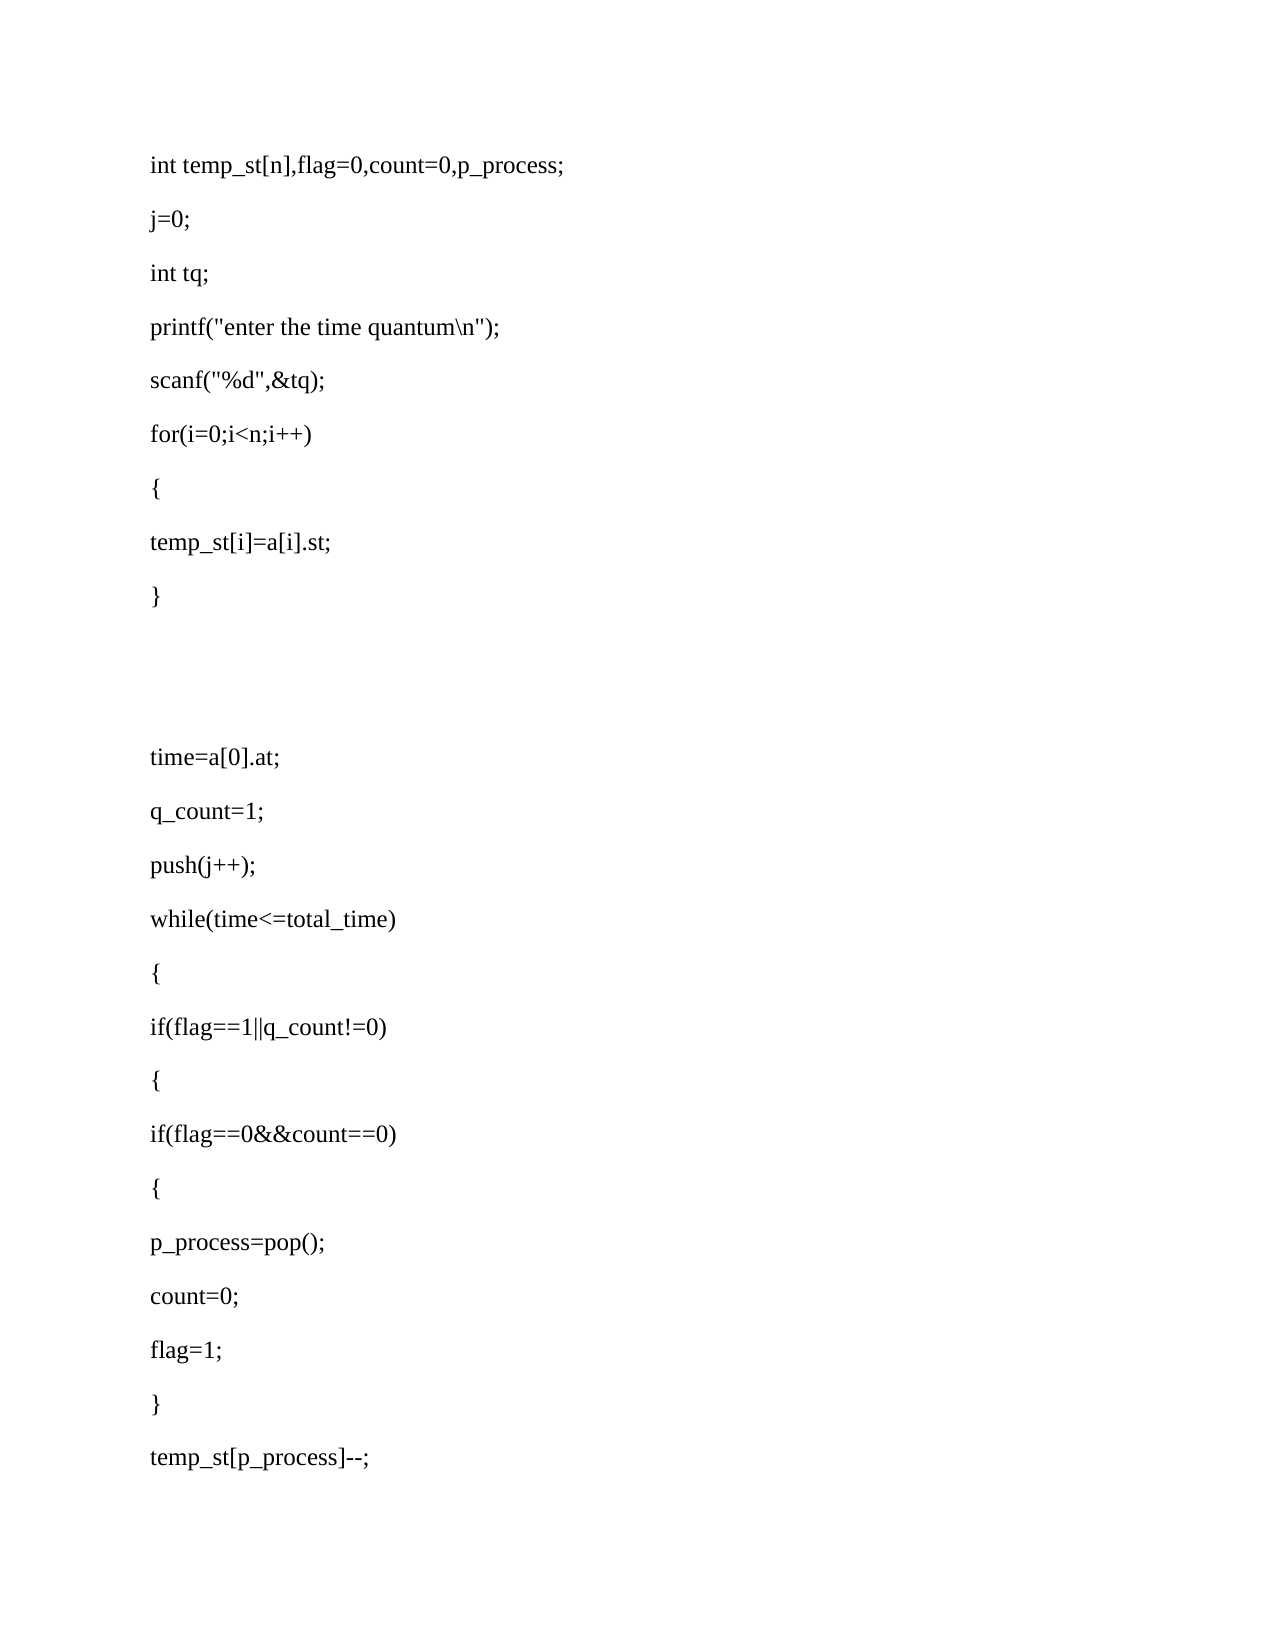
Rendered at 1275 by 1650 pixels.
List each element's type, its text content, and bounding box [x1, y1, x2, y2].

text p_process=pop(); [150, 1227, 1125, 1256]
text count=0; [150, 1281, 1125, 1310]
text temp_st[p_process]--; [150, 1442, 1125, 1471]
text } [150, 581, 1125, 609]
text { [150, 958, 1125, 987]
text { [150, 1066, 1125, 1094]
text int temp_st[n],flag=0,count=0,p_process; [150, 150, 1125, 179]
text j=0; [150, 204, 1125, 233]
text if(flag==1||q_count!=0) [150, 1012, 1125, 1040]
text if(flag==0&&count==0) [150, 1119, 1125, 1148]
text scanf("%d",&tq); [150, 365, 1125, 394]
text { [150, 1173, 1125, 1202]
text int tq; [150, 258, 1125, 286]
text while(time<=total_time) [150, 904, 1125, 933]
text flag=1; [150, 1335, 1125, 1363]
text time=a[0].at; [150, 742, 1125, 771]
text push(j++); [150, 850, 1125, 879]
text temp_st[i]=a[i].st; [150, 527, 1125, 556]
text printf("enter the time quantum\n"); [150, 312, 1125, 340]
text for(i=0;i<n;i++) [150, 419, 1125, 448]
text { [150, 473, 1125, 502]
text q_count=1; [150, 796, 1125, 825]
text } [150, 1389, 1125, 1417]
